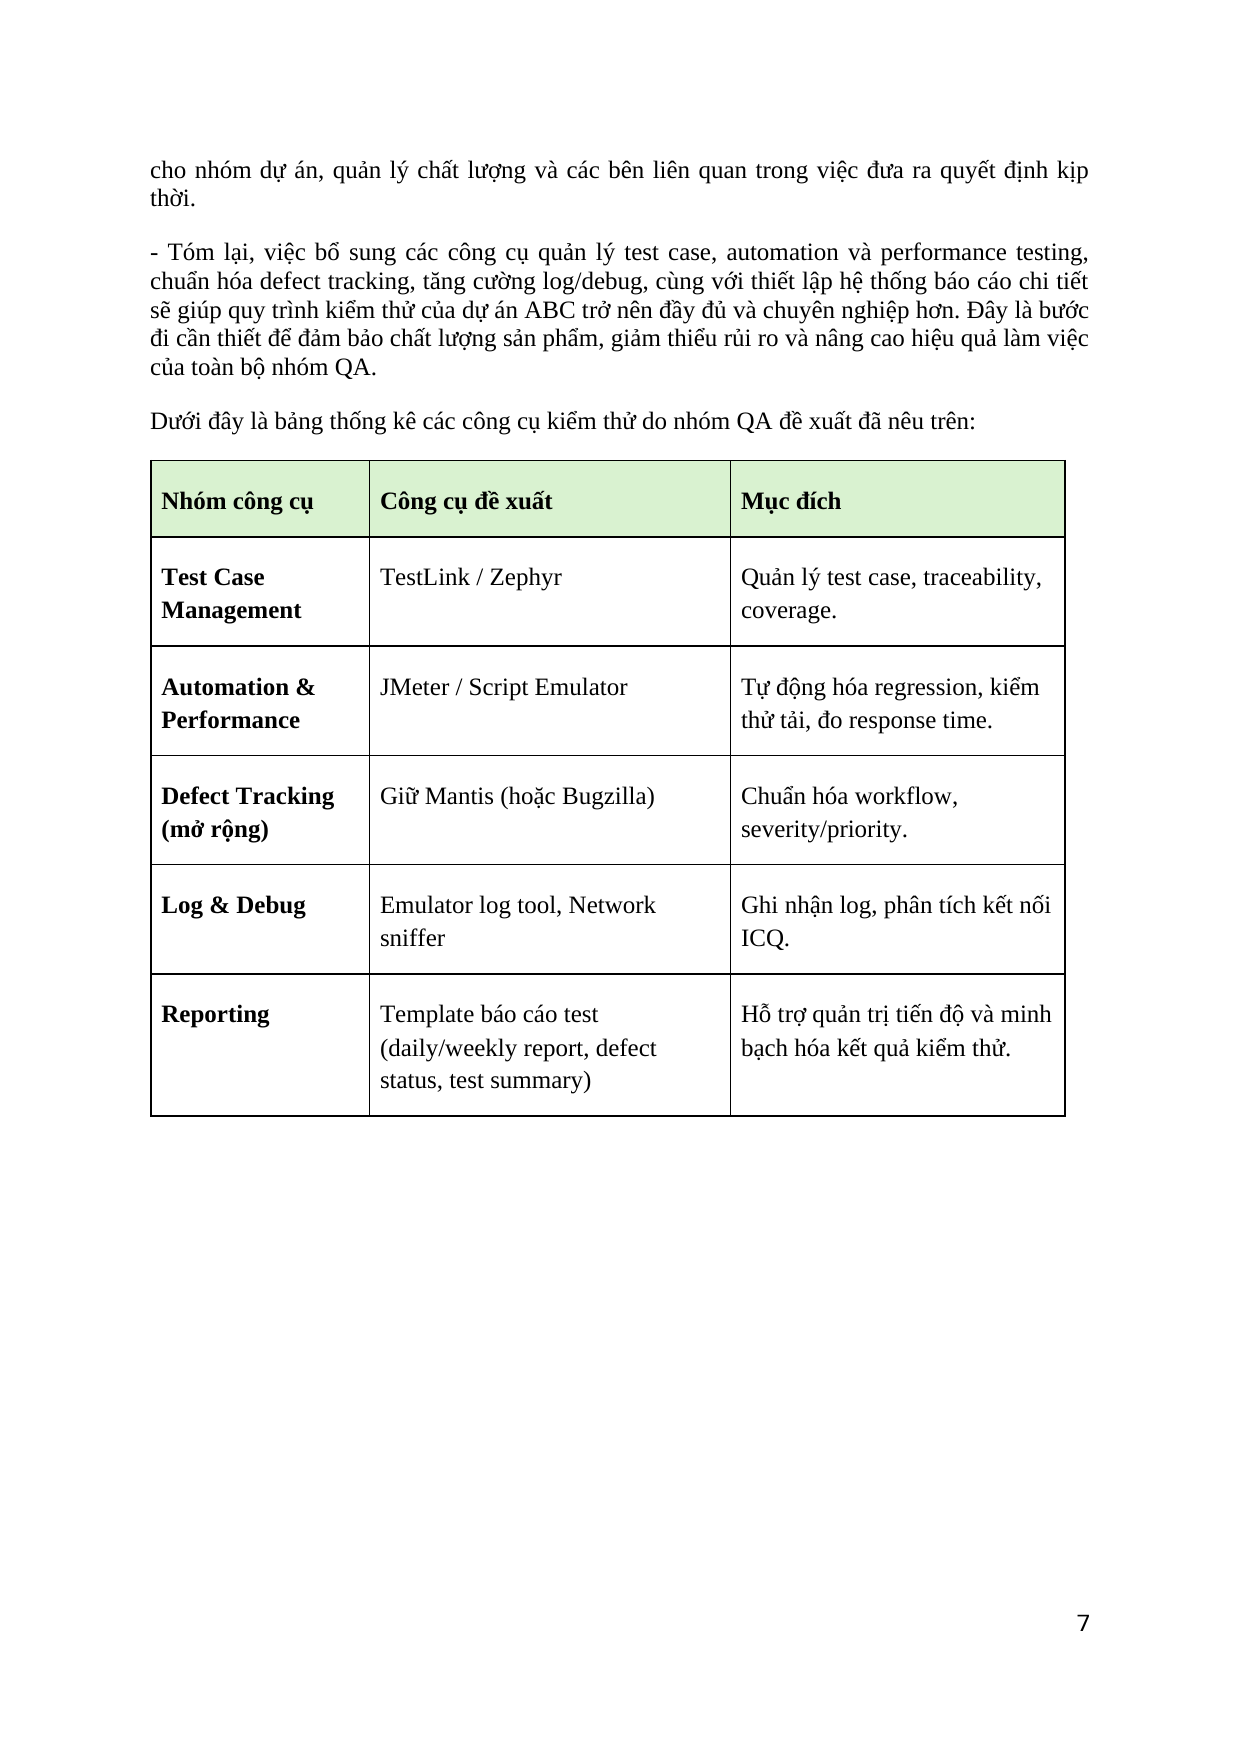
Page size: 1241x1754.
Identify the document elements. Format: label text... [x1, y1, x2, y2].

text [150, 155, 1090, 212]
table_cell JMeter / Script Emulator [370, 647, 730, 754]
table_header Nhóm công cụ [152, 461, 369, 536]
table_cell Giữ Mantis (hoặc Bugzilla) [370, 756, 730, 864]
table_cell Quản lý test case, traceability, coverage. [731, 538, 1064, 645]
table_cell Template báo cáo test (daily/weekly report, defect status, test summary) [370, 975, 730, 1115]
table_cell Ghi nhận log, phân tích kết nối ICQ. [731, 865, 1064, 973]
table_header Công cụ đề xuất [370, 461, 730, 536]
text - Tóm lại, việc bổ sung các công cụ quản lý test case, automation và performance testing, chuẩn hóa defect tracking, tăng cường log/debug, cùng với thiết lập hệ thống báo cáo chi tiết sẽ giúp quy trình kiểm thử của dự án ABC trở nên đầy đủ và chuyên nghiệp hơn. Đây là bước đi cần thiết để đảm bảo chất lượng sản phẩm, giảm thiểu rủi ro và nâng cao hiệu quả làm việc của toàn bộ nhóm QA. [150, 237, 1090, 381]
table_cell Reporting [152, 975, 369, 1115]
table_cell Automation & Performance [152, 647, 369, 754]
table_cell Test Case Management [152, 538, 369, 645]
table_cell Log & Debug [152, 865, 369, 973]
table_header Mục đích [731, 461, 1064, 536]
table_cell Tự động hóa regression, kiểm thử tải, đo response time. [731, 647, 1064, 754]
table_cell TestLink / Zephyr [370, 538, 730, 645]
table_cell Chuẩn hóa workflow, severity/priority. [731, 756, 1064, 864]
table_cell Defect Tracking (mở rộng) [152, 756, 369, 864]
table_cell Hỗ trợ quản trị tiến độ và minh bạch hóa kết quả kiểm thử. [731, 975, 1064, 1115]
table_cell Emulator log tool, Network sniffer [370, 865, 730, 973]
text Dưới đây là bảng thống kê các công cụ kiểm thử do nhóm QA đề xuất đã nêu trên: [150, 406, 1090, 435]
